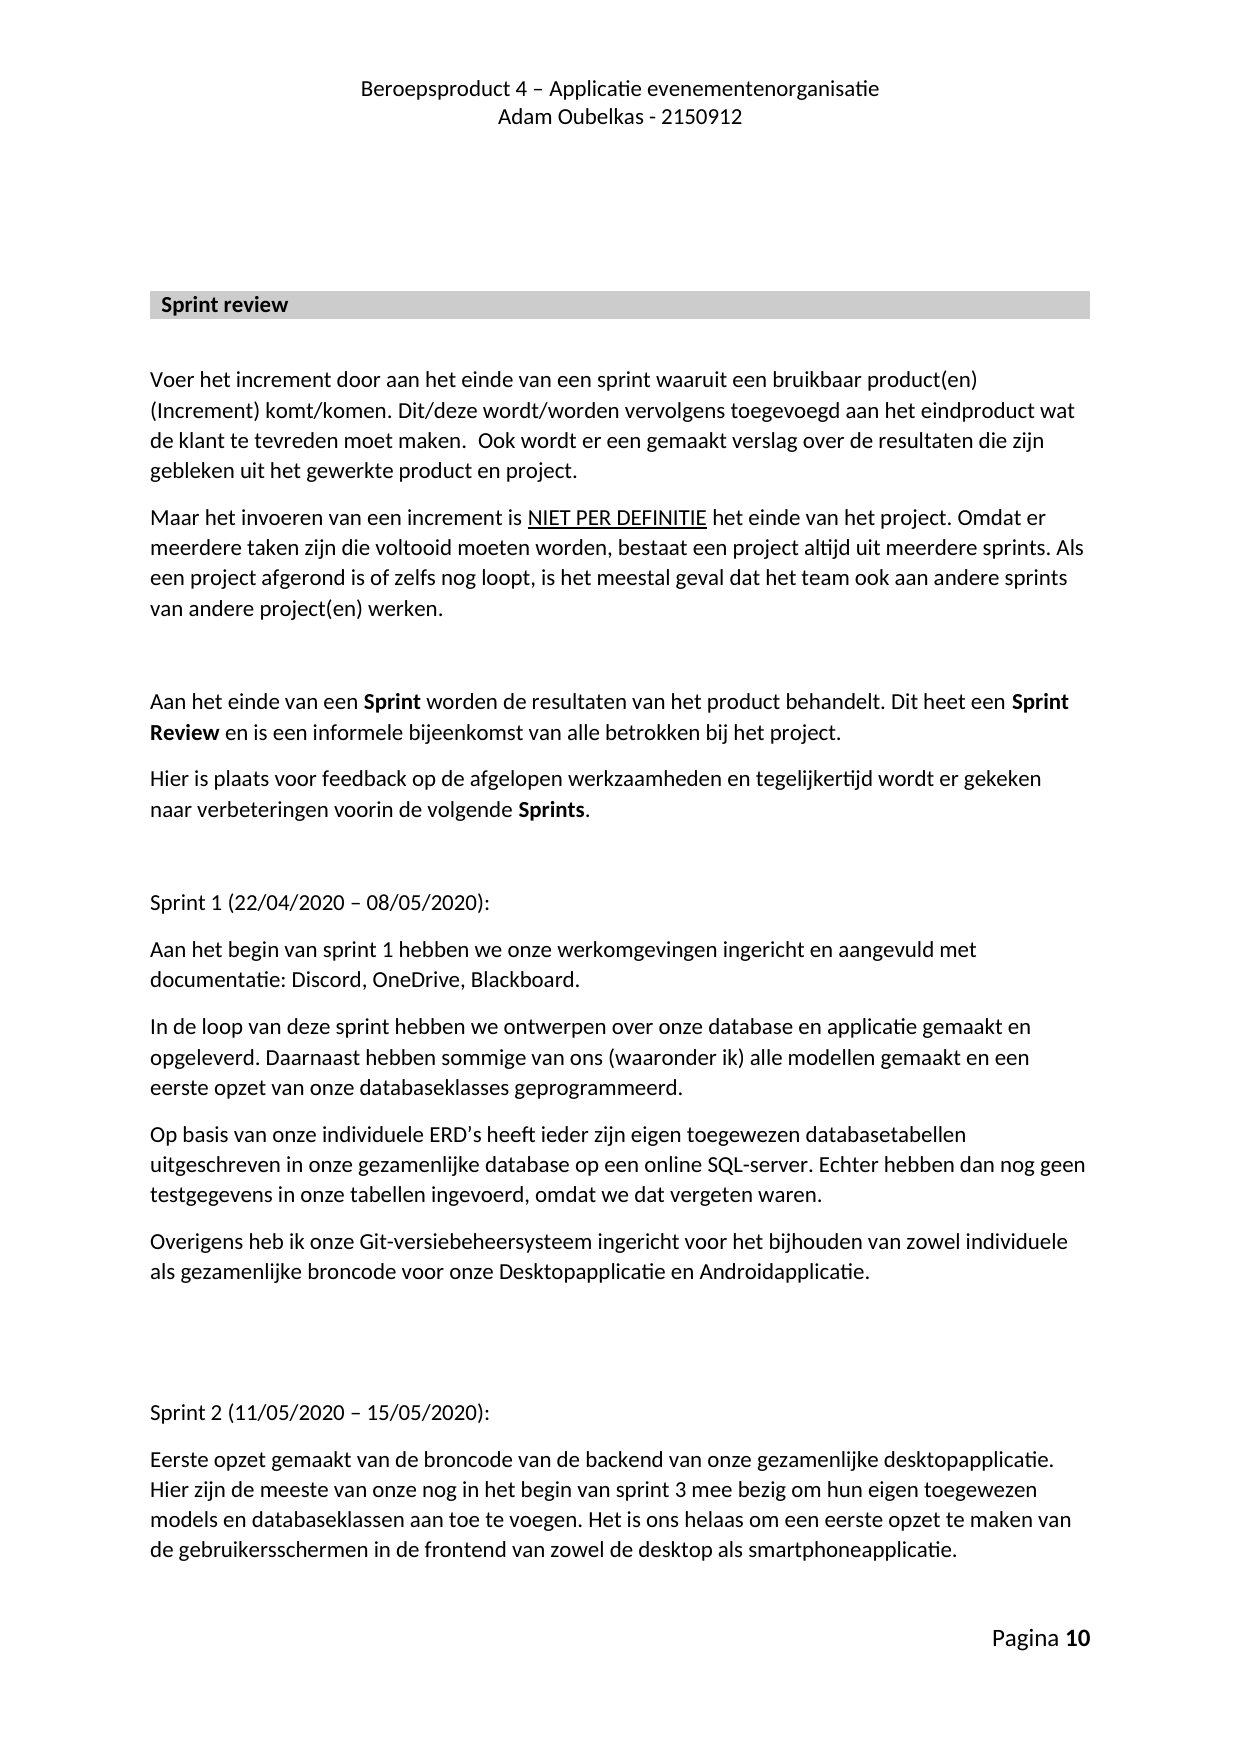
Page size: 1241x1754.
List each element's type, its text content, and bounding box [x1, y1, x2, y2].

text Voer het increment door aan het einde van een sprint waaruit een bruikbaar product(en) (Increment) komt/komen. Dit/deze wordt/worden vervolgens toegevoegd aan het eindproduct wat de klant te tevreden moet maken. Ook wordt er een gemaakt verslag over de resultaten die zijn gebleken uit het gewerkte product en project. [150, 366, 1090, 484]
text Eerste opzet gemaakt van de broncode van de backend van onze gezamenlijke desktopapplicatie. Hier zijn de meeste van onze nog in het begin van sprint 3 mee bezig om hun eigen toegewezen models en databaseklassen aan toe te voegen. Het is ons helaas om een eerste opzet te maken van de gebruikersschermen in de frontend van zowel de desktop als smartphoneapplicatie. [150, 1445, 1090, 1563]
text In de loop van deze sprint hebben we ontwerpen over onze database en applicatie gemaakt en opgeleverd. Daarnaast hebben sommige van ons (waaronder ik) alle modellen gemaakt en een eerste opzet van onze databaseklasses geprogrammeerd. [150, 1012, 1090, 1101]
text Sprint 1 (22/04/2020 – 08/05/2020): [150, 888, 1090, 916]
text Overigens heb ik onze Git-versiebeheersysteem ingericht voor het bijhouden van zowel individuele als gezamenlijke broncode voor onze Desktopapplicatie en Androidapplicatie. [150, 1227, 1090, 1285]
table_header Sprint review [150, 291, 1090, 319]
text Aan het begin van sprint 1 hebben we onze werkomgevingen ingericht en aangevuld met documentatie: Discord, OneDrive, Blackboard. [150, 935, 1090, 993]
text Hier is plaats voor feedback op de afgelopen werkzaamheden en tegelijkertijd wordt er gekeken naar verbeteringen voorin de volgende Sprints. [150, 764, 1090, 823]
text Op basis van onze individuele ERD’s heeft ieder zijn eigen toegewezen databasetabellen uitgeschreven in onze gezamenlijke database op een online SQL-server. Echter hebben dan nog geen testgegevens in onze tabellen ingevoerd, omdat we dat vergeten waren. [150, 1120, 1090, 1208]
text Sprint 2 (11/05/2020 – 15/05/2020): [150, 1398, 1090, 1426]
text Aan het einde van een Sprint worden de resultaten van het product behandelt. Dit heet een Sprint Review en is een informele bijeenkomst van alle betrokken bij het project. [150, 687, 1090, 746]
text Maar het invoeren van een increment is NIET PER DEFINITIE het einde van het project. Omdat er meerdere taken zijn die voltooid moeten worden, bestaat een project altijd uit meerdere sprints. Als een project afgerond is of zelfs nog loopt, is het meestal geval dat het team ook aan andere sprints van andere project(en) werken. [150, 503, 1090, 622]
